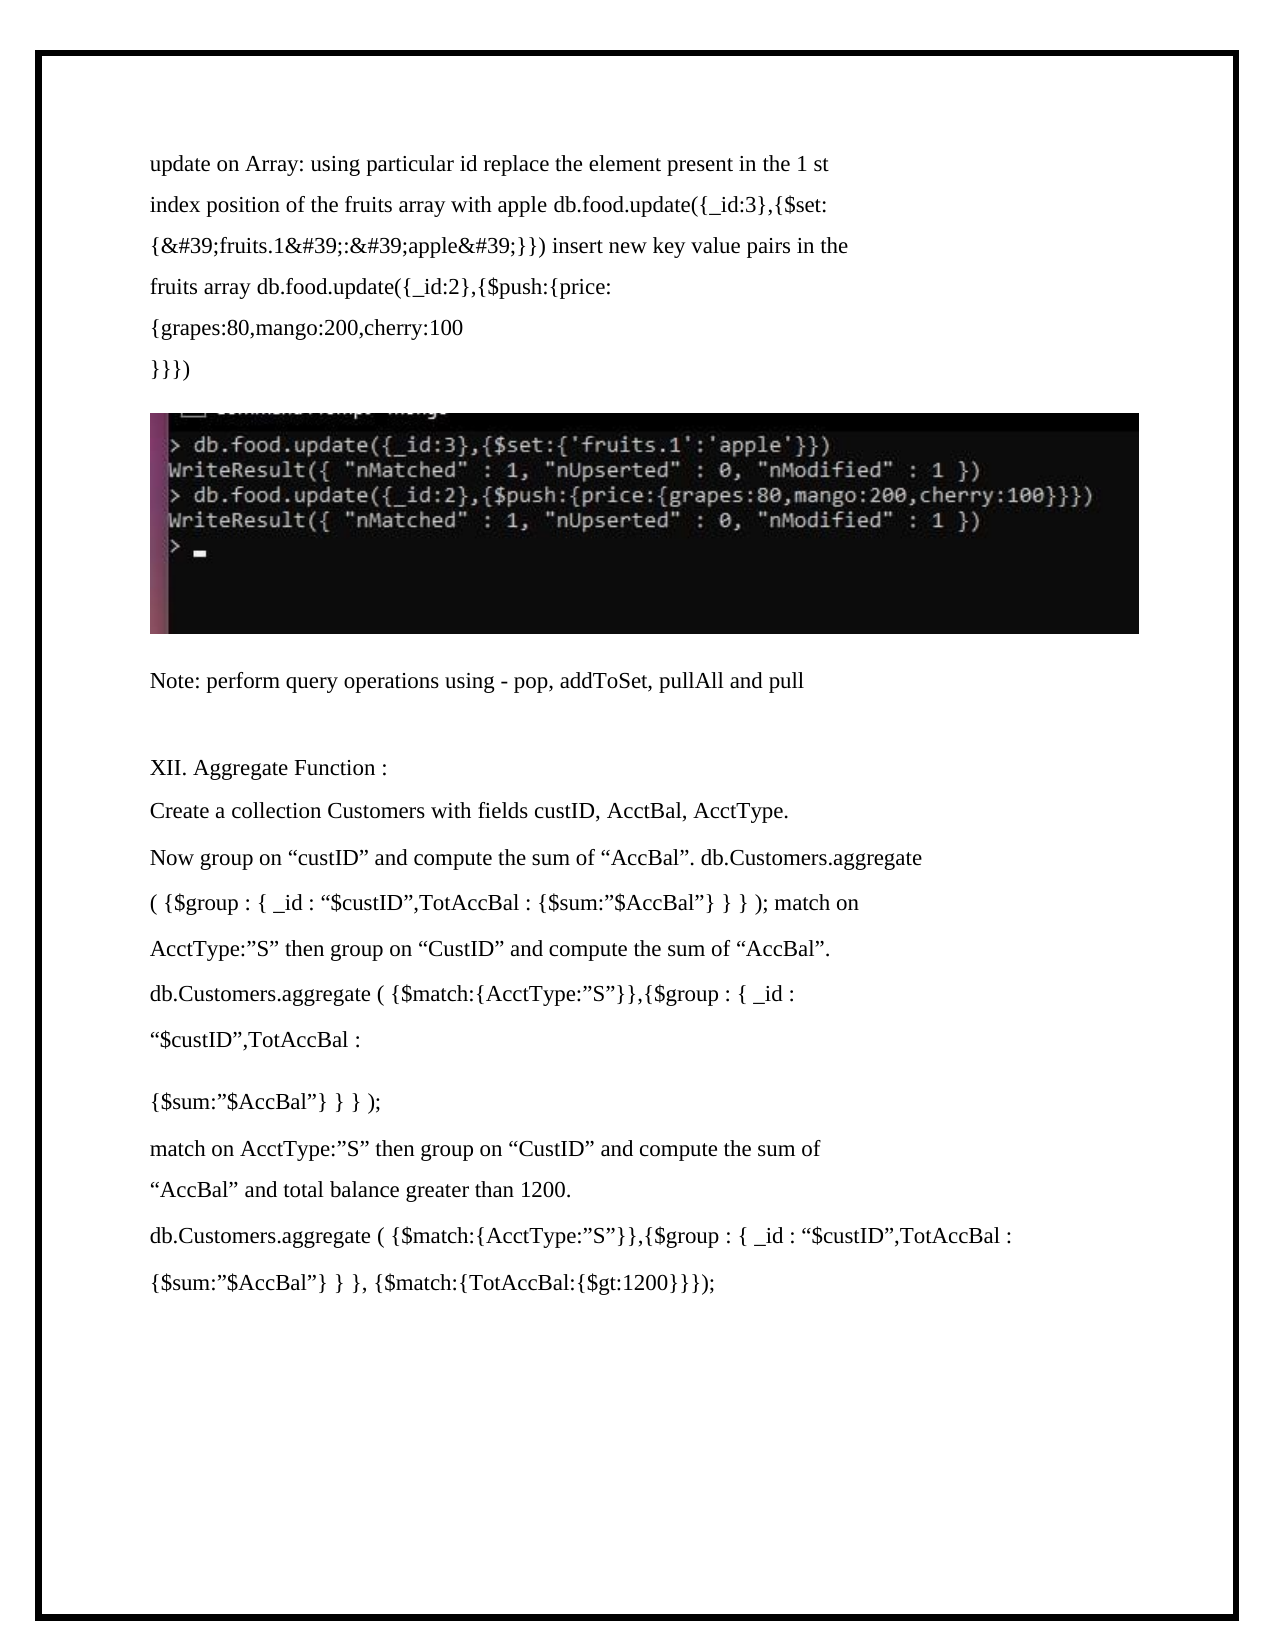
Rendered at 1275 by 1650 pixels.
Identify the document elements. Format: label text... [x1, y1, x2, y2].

text {$sum:”$AccBal”} } } ); [149, 1088, 1233, 1114]
text {$sum:”$AccBal”} } }, {$match:{TotAccBal:{$gt:1200}}}); [149, 1269, 1233, 1296]
text match on AcctType:”S” then group on “CustID” and compute the sum of “AccBal” and total balance greater than 1200. [149, 1135, 823, 1202]
text }}}) [149, 355, 1233, 382]
text update on Array: using particular id replace the element present in the 1 st index position of the fruits array with apple db.food.update({_id:3},{$set:{&#39;fruits.1&#39;:&#39;apple&#39;}}) insert new key value pairs in the fruits array db.food.update({_id:2},{$push:{price:{grapes:80,mango:200,cherry:100 [149, 150, 858, 341]
text Create a collection Customers with fields custID, AcctBal, AcctType. [149, 797, 1233, 823]
text XII. Aggregate Function : [149, 754, 1233, 781]
picture [150, 413, 1139, 634]
text Now group on “custID” and compute the sum of “AccBal”. db.Customers.aggregate ( {$group : { _id : “$custID”,TotAccBal : {$sum:”$AccBal”} } } ); match on AcctType:”S” then group on “CustID” and compute the sum of “AccBal”. db.Customers.aggregate ( {$match:{AcctType:”S”}},{$group : { _id : “$custID”,TotAccBal : [149, 844, 925, 1052]
text db.Customers.aggregate ( {$match:{AcctType:”S”}},{$group : { _id : “$custID”,TotAccBal : [149, 1222, 1233, 1249]
text Note: perform query operations using - pop, addToSet, pullAll and pull [149, 667, 1233, 694]
